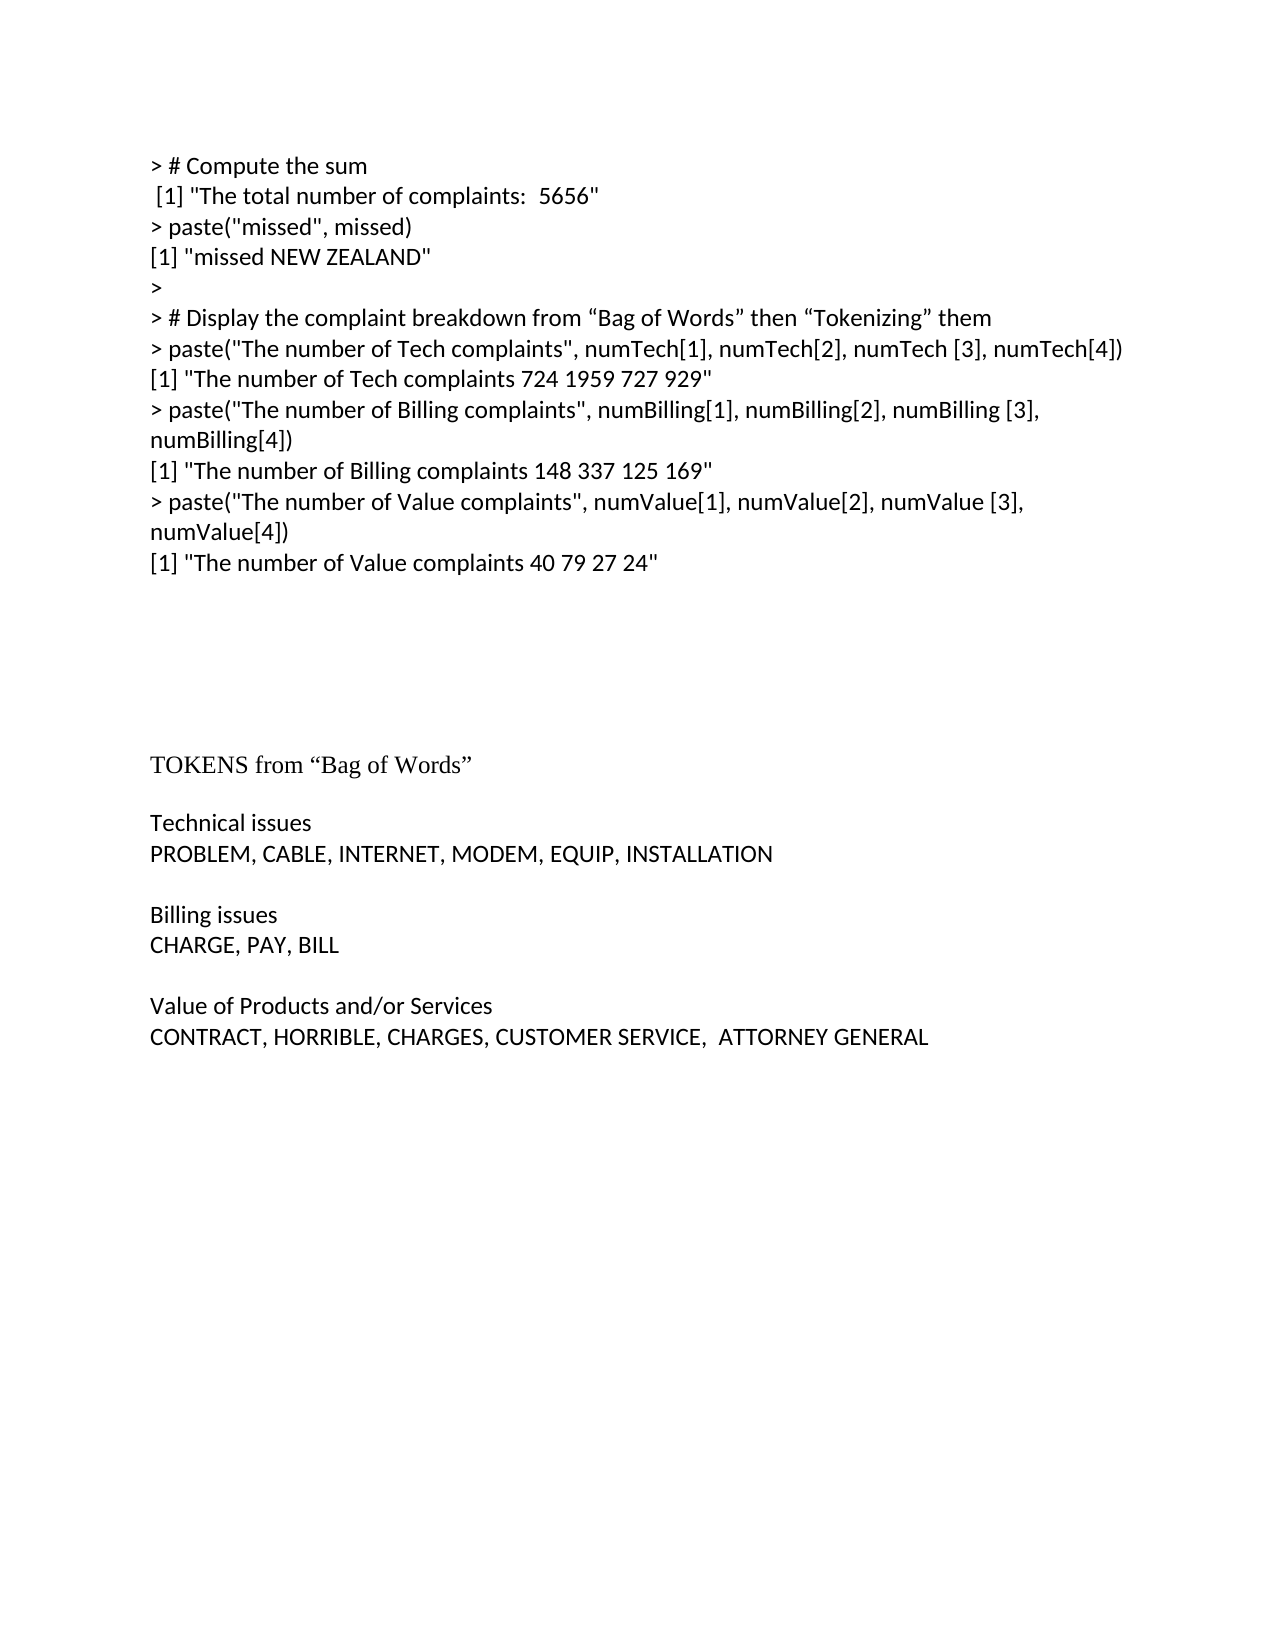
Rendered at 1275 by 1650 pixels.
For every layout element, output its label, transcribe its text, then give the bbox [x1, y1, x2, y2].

text CONTRACT, HORRIBLE, CHARGES, CUSTOMER SERVICE, ATTORNEY GENERAL [150, 1021, 1125, 1051]
text > # Display the complaint breakdown from “Bag of Words” then “Tokenizing” them [150, 303, 1125, 333]
text Billing issues [150, 899, 1125, 929]
text [1] "missed NEW ZEALAND" [150, 242, 1125, 272]
text TOKENS from “Bag of Words” [150, 750, 1125, 778]
text > # Compute the sum [150, 150, 1125, 181]
text Technical issues [150, 807, 1125, 838]
text > [150, 272, 1125, 303]
text > paste("missed", missed) [150, 211, 1125, 242]
text [1] "The number of Value complaints 40 79 27 24" [150, 547, 1125, 577]
text [1] "The number of Tech complaints 724 1959 727 929" [150, 364, 1125, 394]
text > paste("The number of Billing complaints", numBilling[1], numBilling[2], numBilling [3], numBilling[4]) [150, 394, 1125, 455]
text > paste("The number of Value complaints", numValue[1], numValue[2], numValue [3], numValue[4]) [150, 486, 1125, 547]
text > paste("The number of Tech complaints", numTech[1], numTech[2], numTech [3], numTech[4]) [150, 333, 1125, 364]
text [1] "The number of Billing complaints 148 337 125 169" [150, 455, 1125, 486]
text PROBLEM, CABLE, INTERNET, MODEM, EQUIP, INSTALLATION [150, 838, 1125, 868]
text [1] "The total number of complaints: 5656" [150, 181, 1125, 211]
text Value of Products and/or Services [150, 990, 1125, 1021]
text CHARGE, PAY, BILL [150, 929, 1125, 960]
